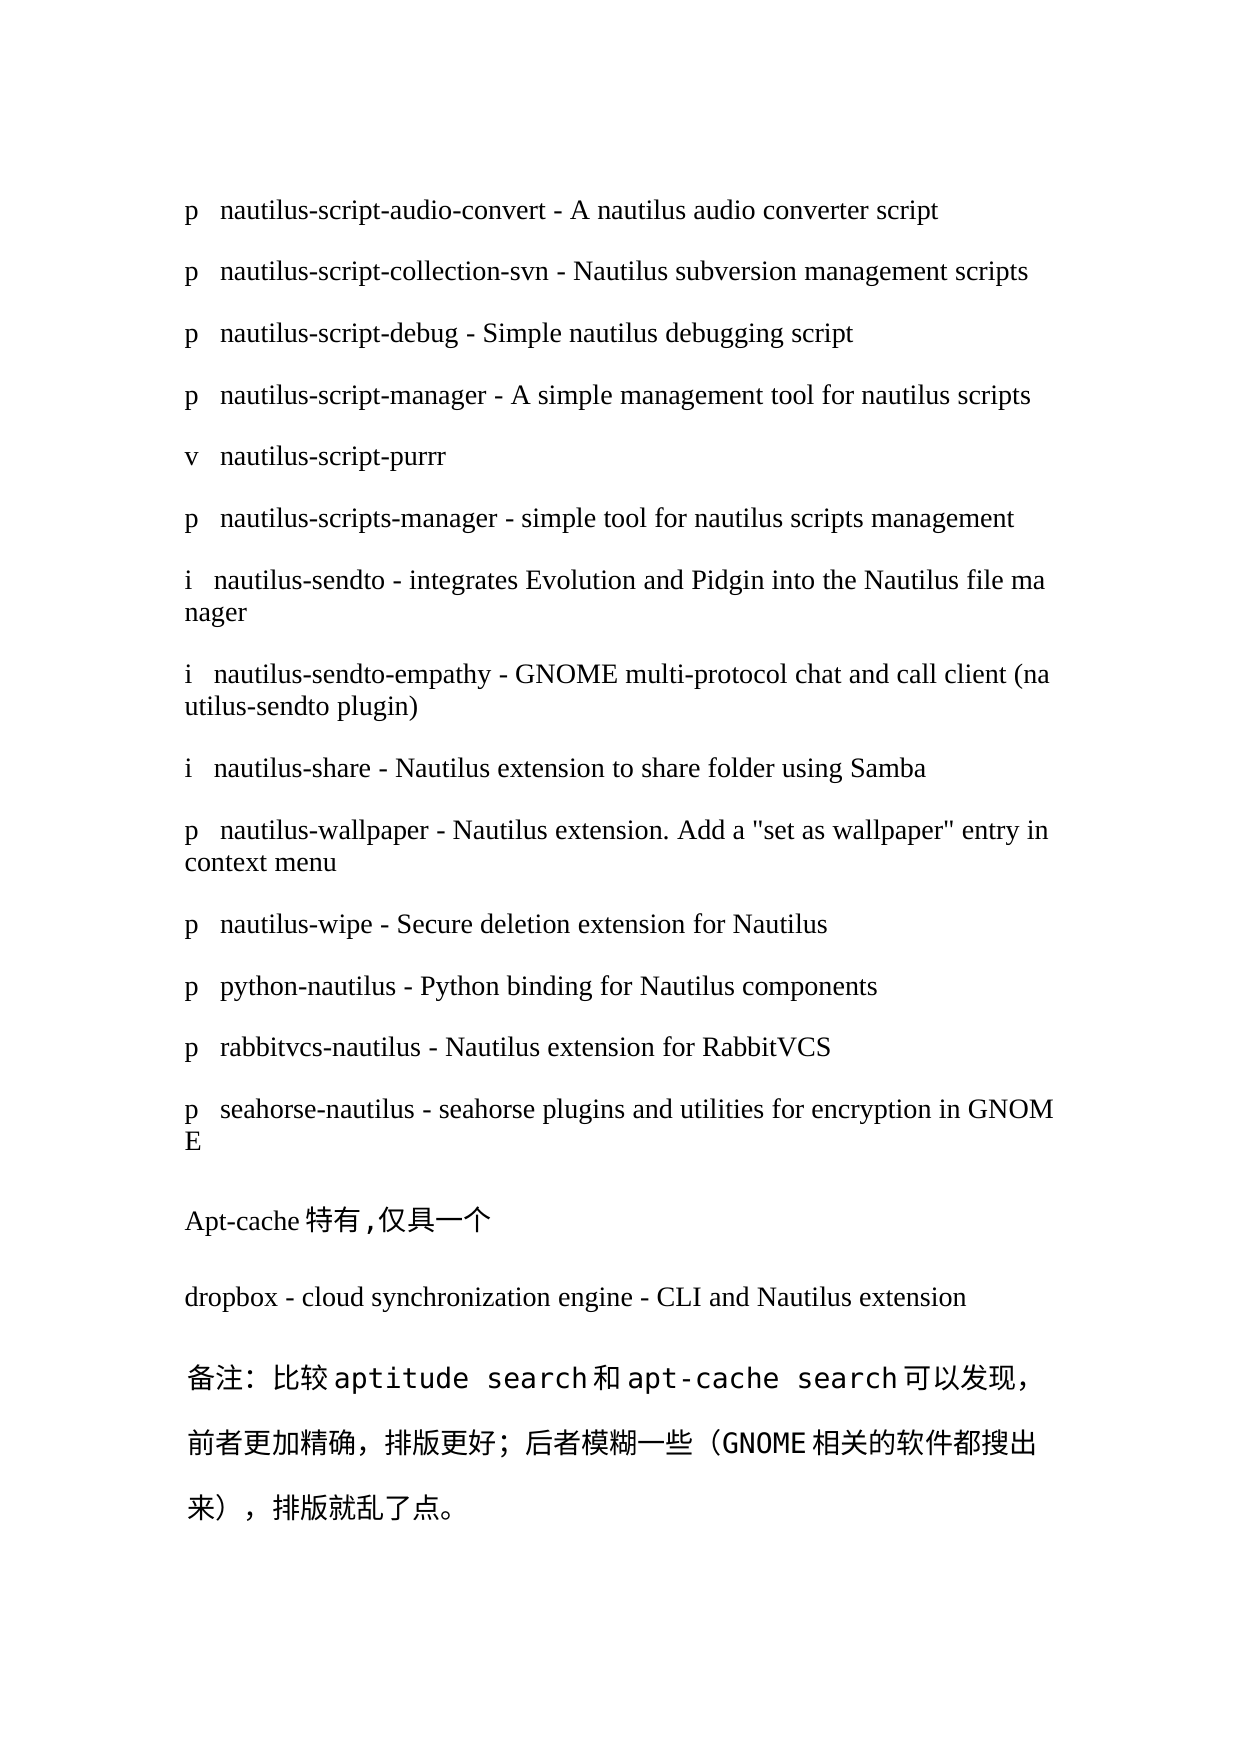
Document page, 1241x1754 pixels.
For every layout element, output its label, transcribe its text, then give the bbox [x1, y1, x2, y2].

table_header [183, 162, 1057, 1314]
text 备注：比较aptitude search和apt-cache search可以发现，前者更加精确，排版更好；后者模糊一些（GNOME相关的软件都搜出来），排版就乱了点。 [187, 1343, 1053, 1538]
